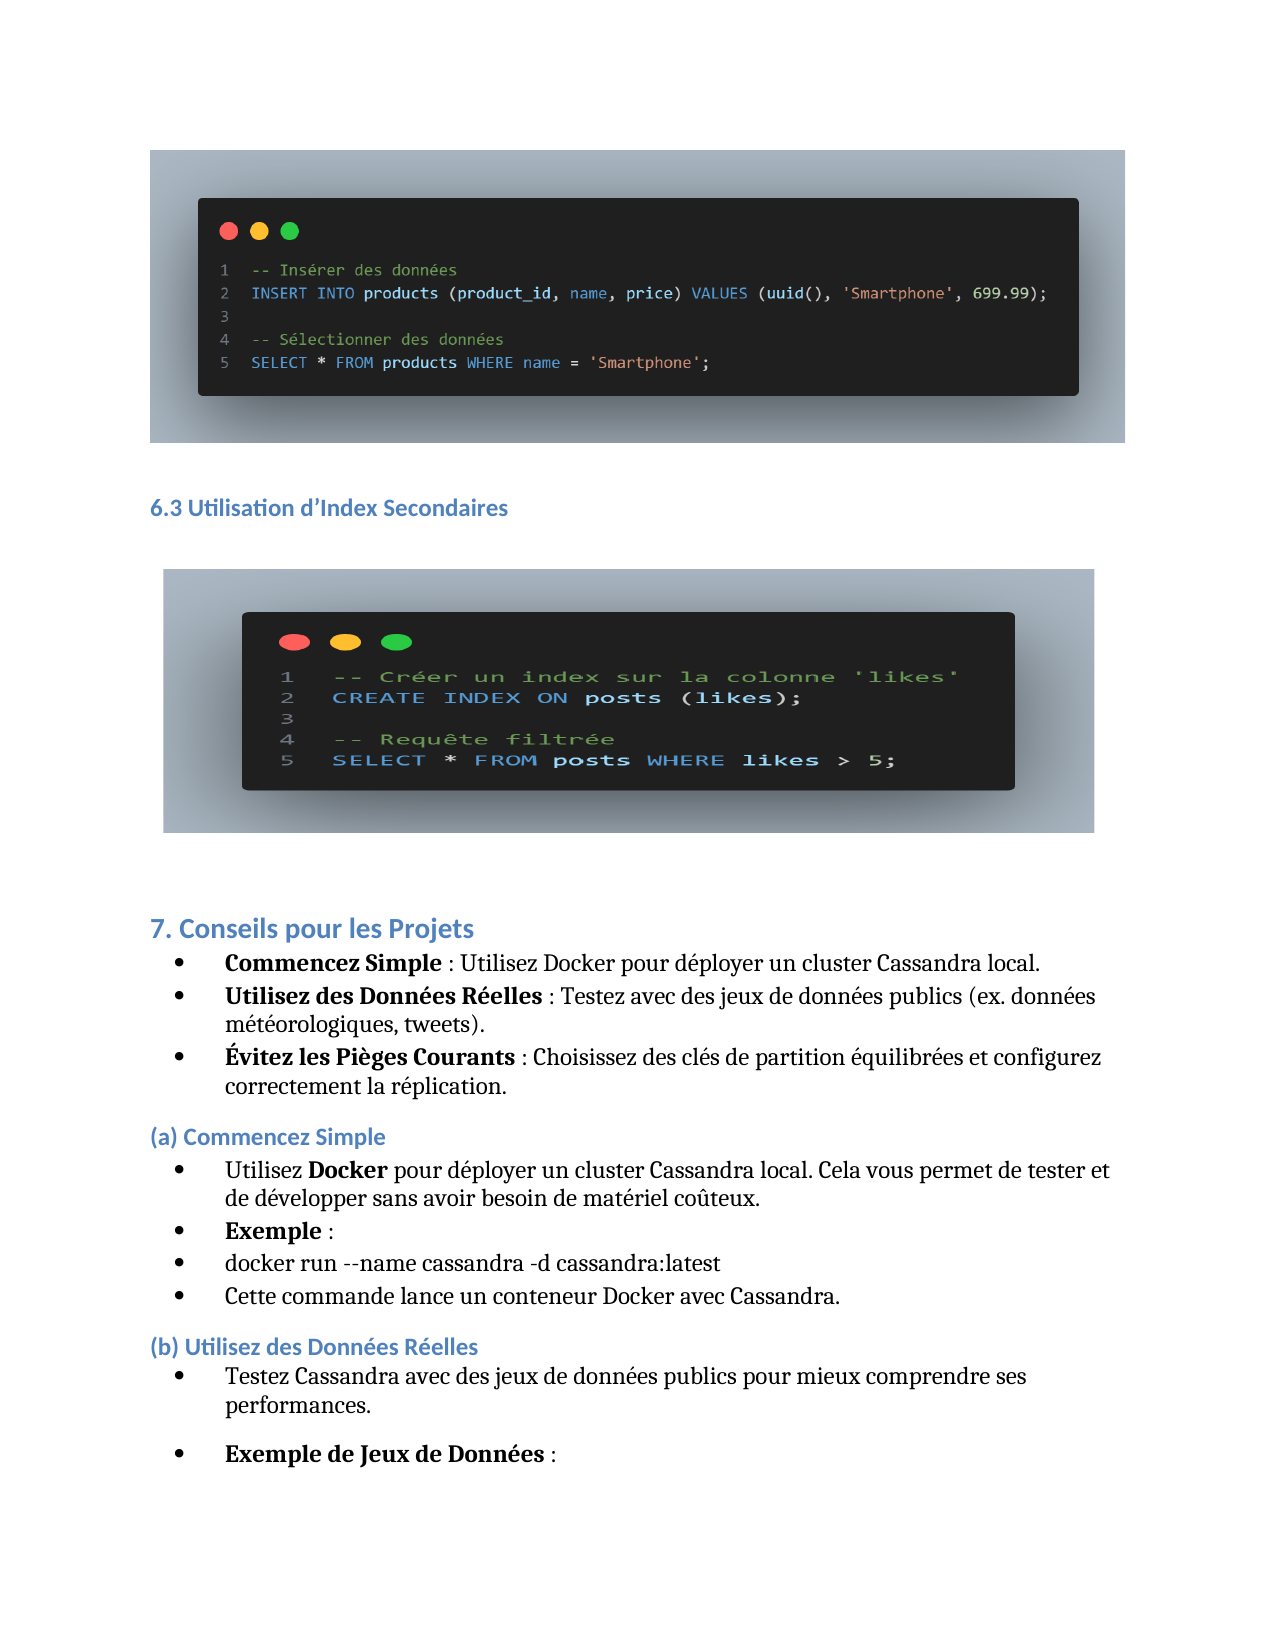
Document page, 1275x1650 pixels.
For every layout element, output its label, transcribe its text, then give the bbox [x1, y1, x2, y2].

picture [163, 569, 1095, 833]
list Exemple de Jeux de Données : [175, 1440, 1125, 1469]
list Utilisez des Données Réelles : Testez avec des jeux de données publics (ex. données météorologiques, tweets). [175, 982, 1125, 1039]
list Cette commande lance un conteneur Docker avec Cassandra. [175, 1282, 1125, 1311]
subtitle 6.3 Utilisation d’Index Secondaires [150, 493, 1125, 523]
picture [150, 150, 1125, 443]
list docker run --name cassandra -d cassandra:latest [175, 1249, 1125, 1278]
subtitle (a) Commencez Simple [150, 1121, 1125, 1152]
list Évitez les Pièges Courants : Choisissez des clés de partition équilibrées et configurez correctement la réplication. [175, 1043, 1125, 1100]
list Utilisez Docker pour déployer un cluster Cassandra local. Cela vous permet de tester et de développer sans avoir besoin de matériel coûteux. [175, 1156, 1125, 1213]
list Commencez Simple : Utilisez Docker pour déployer un cluster Cassandra local. [175, 949, 1125, 978]
subtitle (b) Utilisez des Données Réelles [150, 1331, 1125, 1362]
list Testez Cassandra avec des jeux de données publics pour mieux comprendre ses performances. [175, 1362, 1125, 1419]
subtitle 7. Conseils pour les Projets [150, 910, 1125, 945]
list Exemple : [175, 1217, 1125, 1246]
